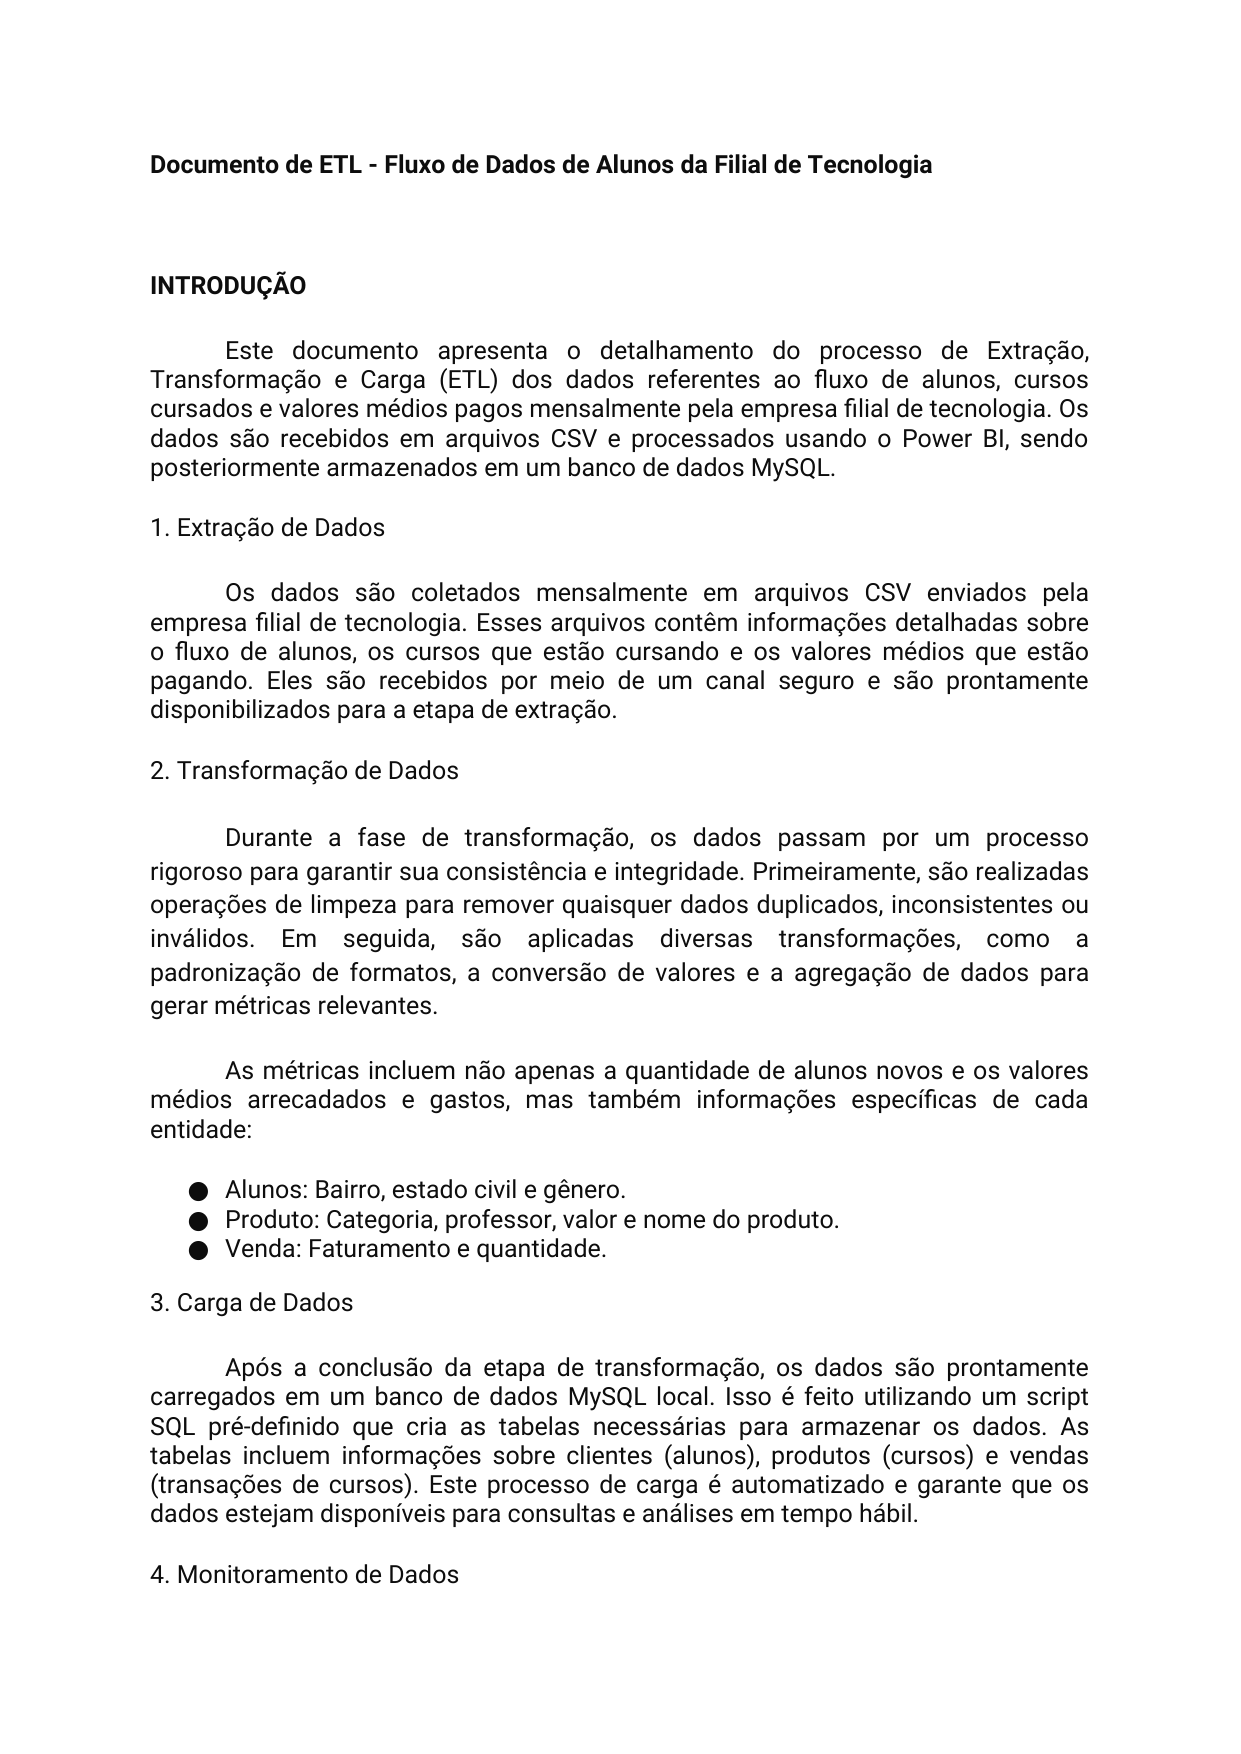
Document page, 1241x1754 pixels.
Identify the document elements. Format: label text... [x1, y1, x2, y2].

text 1. Extração de Dados [150, 513, 1090, 543]
text Durante a fase de transformação, os dados passam por um processo rigoroso para garantir sua consistência e integridade. Primeiramente, são realizadas operações de limpeza para remover quaisquer dados duplicados, inconsistentes ou inválidos. Em seguida, são aplicadas diversas transformações, como a padronização de formatos, a conversão de valores e a agregação de dados para gerar métricas relevantes. [150, 823, 1090, 1021]
text INTRODUÇÃO [150, 271, 1090, 300]
list Produto: Categoria, professor, valor e nome do produto. [187, 1205, 1090, 1234]
text 4. Monitoramento de Dados [150, 1560, 1090, 1589]
text Documento de ETL - Fluxo de Dados de Alunos da Filial de Tecnologia [150, 150, 1090, 179]
text Os dados são coletados mensalmente em arquivos CSV enviados pela empresa filial de tecnologia. Esses arquivos contêm informações detalhadas sobre o fluxo de alunos, os cursos que estão cursando e os valores médios que estão pagando. Eles são recebidos por meio de um canal seguro e são prontamente disponibilizados para a etapa de extração. [150, 578, 1090, 725]
text 2. Transformação de Dados [150, 756, 1090, 785]
text Este documento apresenta o detalhamento do processo de Extração, Transformação e Carga (ETL) dos dados referentes ao fluxo de alunos, cursos cursados e valores médios pagos mensalmente pela empresa filial de tecnologia. Os dados são recebidos em arquivos CSV e processados usando o Power BI, sendo posteriormente armazenados em um banco de dados MySQL. [150, 336, 1090, 482]
text Após a conclusão da etapa de transformação, os dados são prontamente carregados em um banco de dados MySQL local. Isso é feito utilizando um script SQL pré-definido que cria as tabelas necessárias para armazenar os dados. As tabelas incluem informações sobre clientes (alunos), produtos (cursos) e vendas (transações de cursos). Este processo de carga é automatizado e garante que os dados estejam disponíveis para consultas e análises em tempo hábil. [150, 1353, 1090, 1529]
text As métricas incluem não apenas a quantidade de alunos novos e os valores médios arrecadados e gastos, mas também informações específicas de cada entidade: [150, 1056, 1090, 1144]
list Alunos: Bairro, estado civil e gênero. [187, 1176, 1090, 1205]
list Venda: Faturamento e quantidade. [187, 1234, 1090, 1263]
text 3. Carga de Dados [150, 1288, 1090, 1318]
